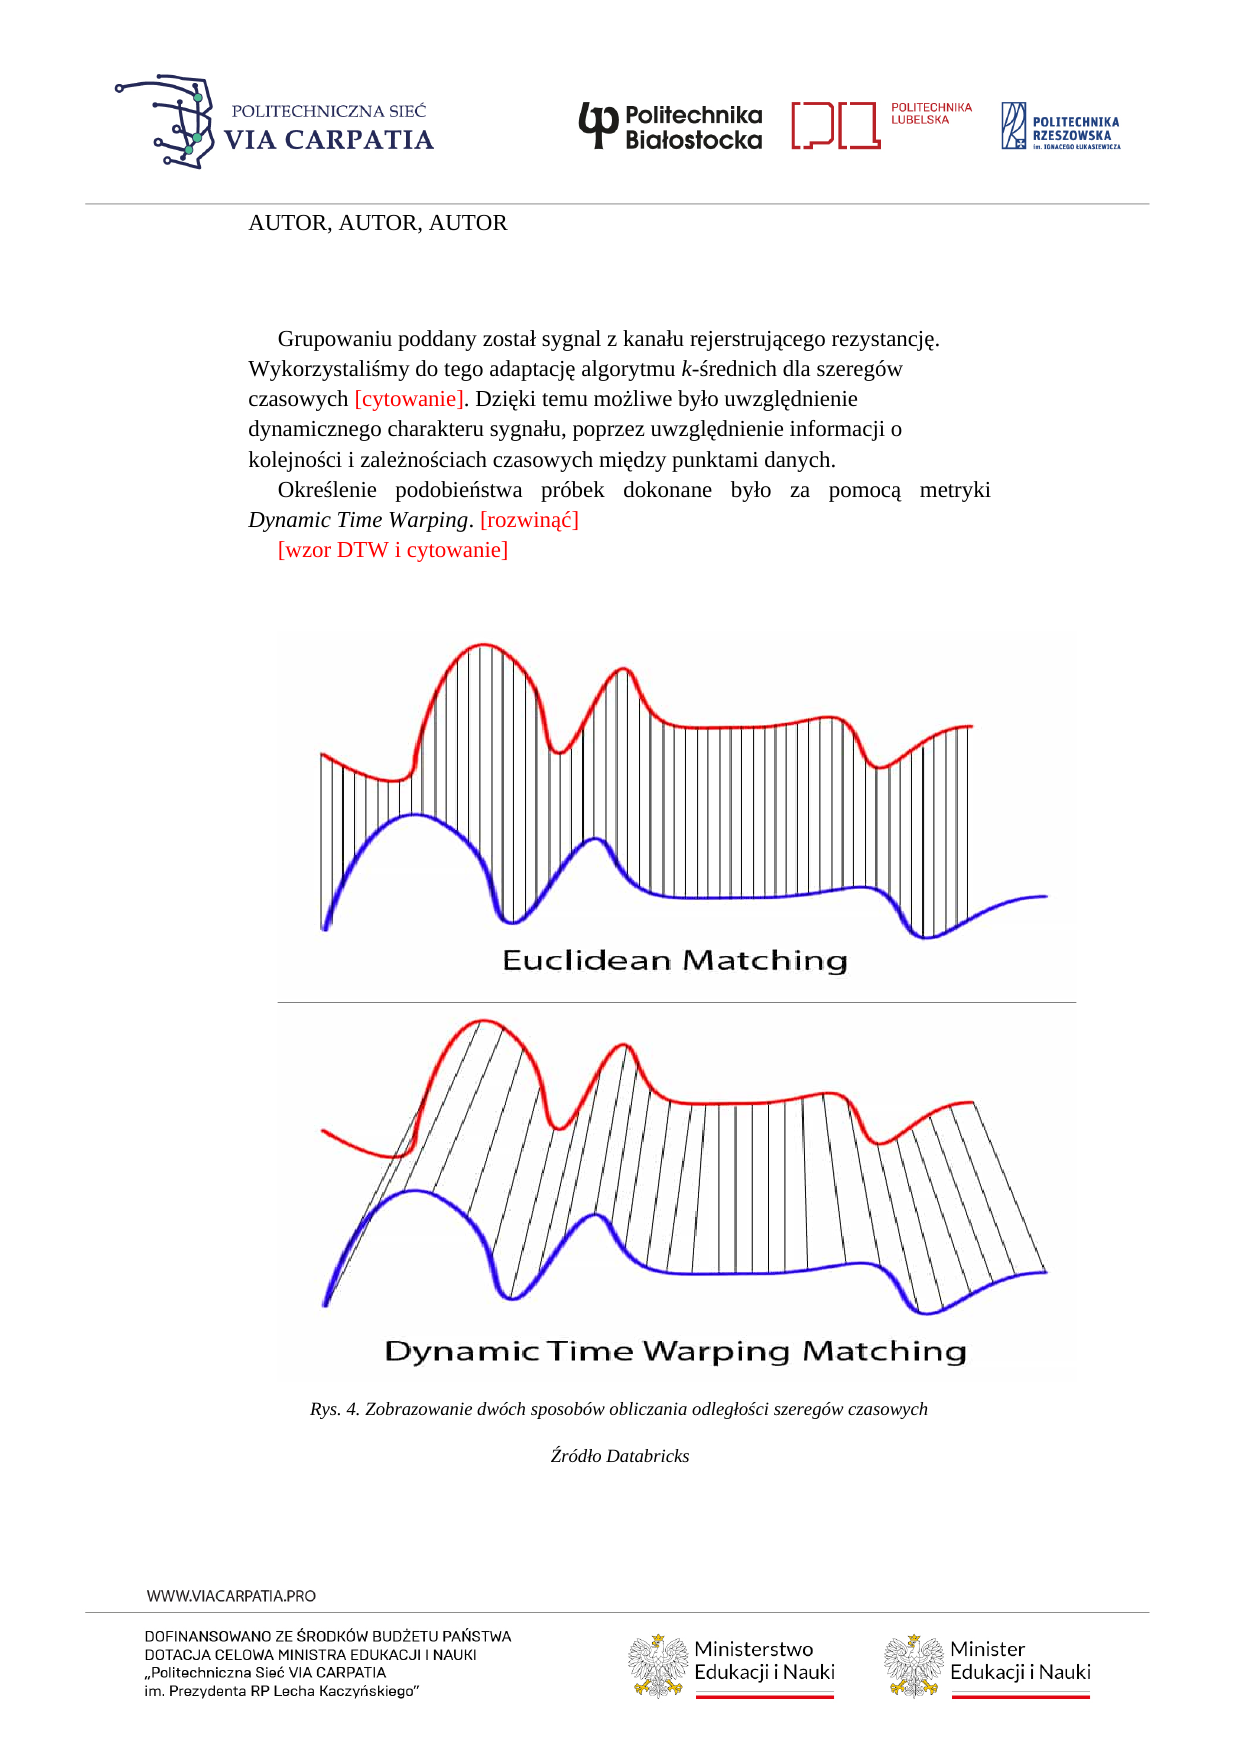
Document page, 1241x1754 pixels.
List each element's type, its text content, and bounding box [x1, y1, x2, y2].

text Określenie podobieństwa próbek dokonane było za pomocą metryki Dynamic Time Warping. [rozwinąć] [248, 476, 992, 532]
text [wzor DTW i cytowanie] [248, 536, 992, 563]
text Rys. 4. Zobrazowanie dwóch sposobów obliczania odległości szeregów czasowych [248, 1398, 992, 1420]
text Grupowaniu poddany został sygnal z kanału rejerstrującego rezystancję. Wykorzystaliśmy do tego adaptację algorytmu k-średnich dla szeregów czasowych [cytowanie]. Dzięki temu możliwe było uwzględnienie dynamicznego charakteru sygnału, poprzez uwzględnienie informacji o kolejności i zależnościach czasowych między punktami danych. [248, 325, 992, 472]
picture [0, 2, 1237, 1754]
text Źródło Databricks [248, 1445, 992, 1466]
